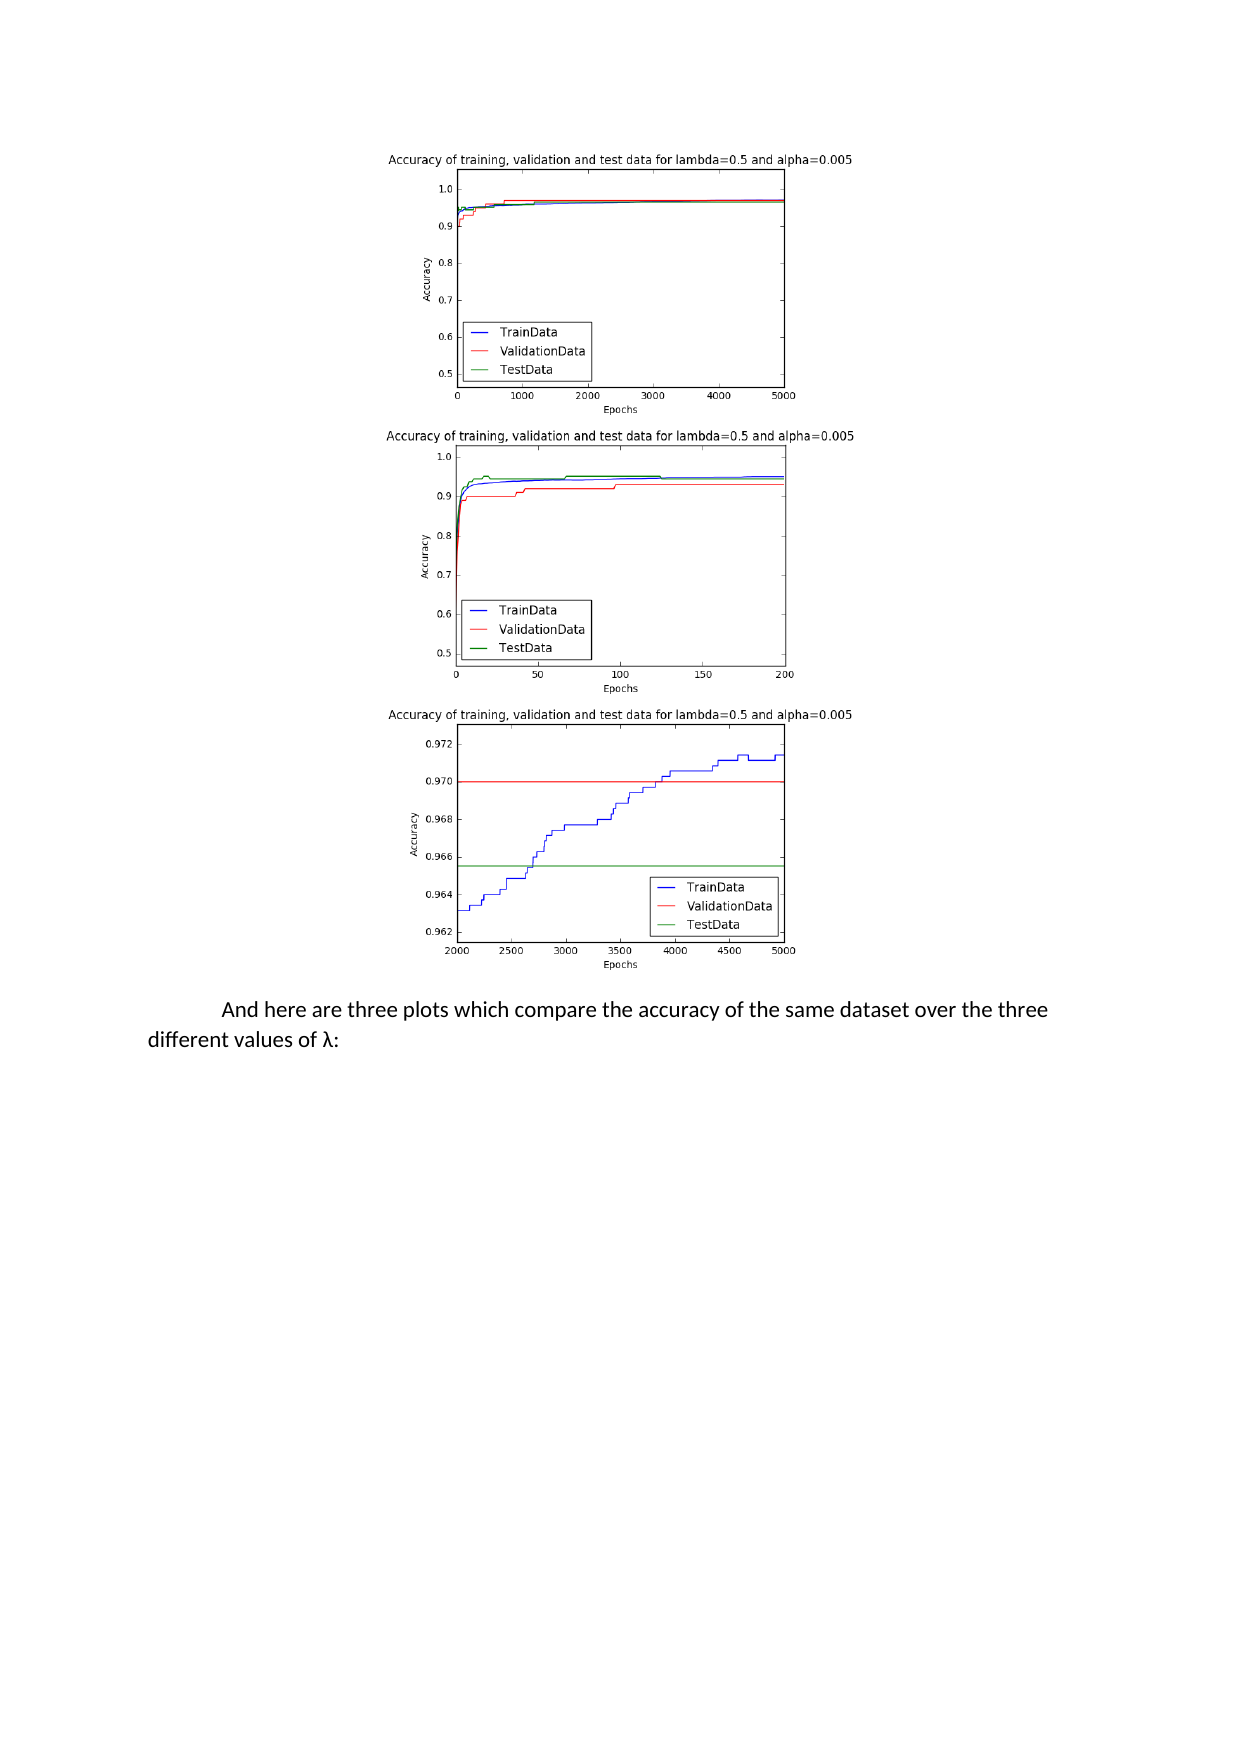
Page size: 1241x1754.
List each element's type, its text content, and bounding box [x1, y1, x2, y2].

text And here are three plots which compare the accuracy of the same dataset over the three different values of λ: [148, 995, 1093, 1053]
picture [382, 702, 859, 977]
picture [379, 424, 861, 701]
picture [381, 147, 859, 422]
